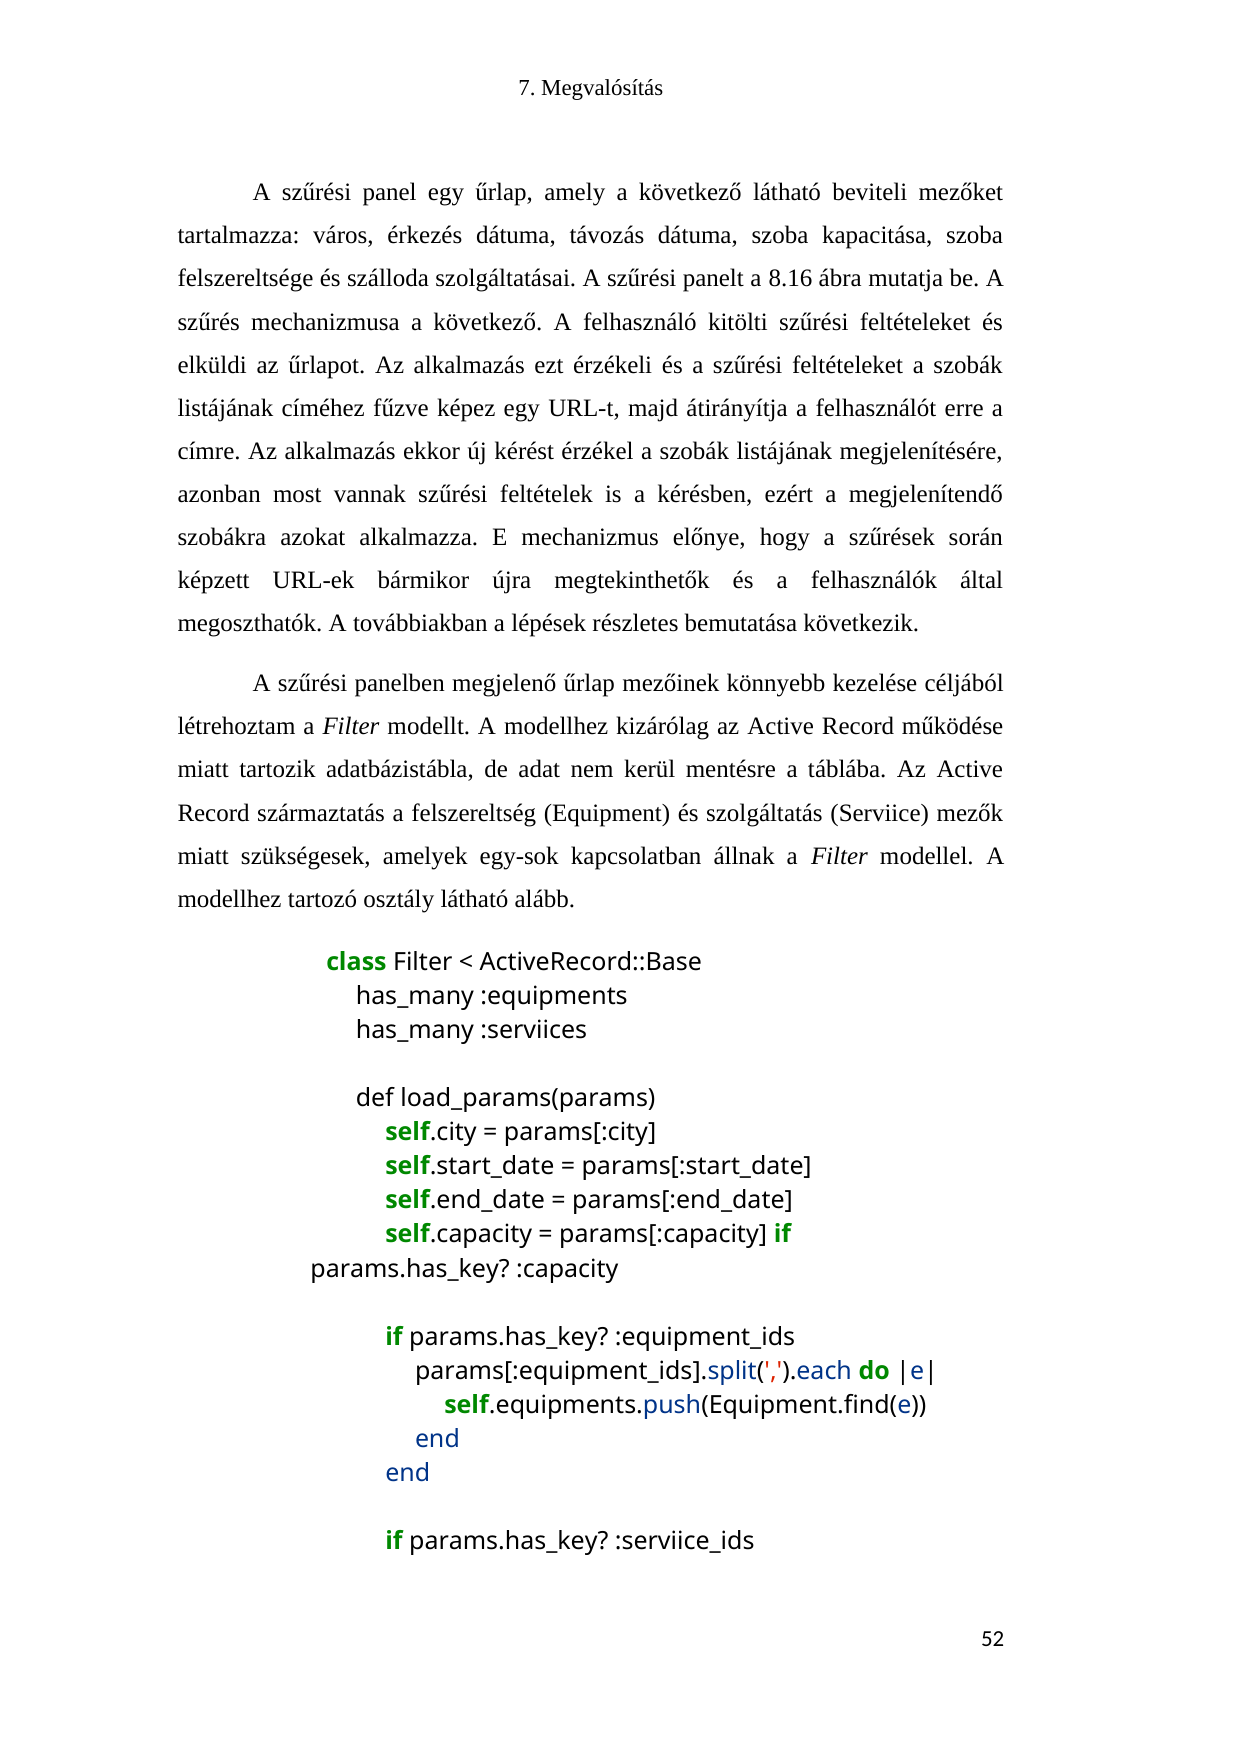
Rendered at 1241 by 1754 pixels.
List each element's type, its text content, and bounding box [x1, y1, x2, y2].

text has_many :equipments [281, 978, 1004, 1012]
text class Filter < ActiveRecord::Base [251, 944, 1004, 978]
text self.start_date = params[:start_date] [310, 1148, 1004, 1182]
text end [340, 1421, 1004, 1454]
text def load_params(params) [281, 1080, 1004, 1114]
text end [310, 1454, 1004, 1489]
text A szűrési panelben megjelenő űrlap mezőinek könnyebb kezelése céljából létrehoztam a Filter modellt. A modellhez kizárólag az Active Record működése miatt tartozik adatbázistábla, de adat nem kerül mentésre a táblába. Az Active Record származtatás a felszereltség (Equipment) és szolgáltatás (Serviice) mezők miatt szükségesek, amelyek egy-sok kapcsolatban állnak a Filter modellel. A modellhez tartozó osztály látható alább. [177, 668, 1004, 913]
text params[:equipment_ids].split(',').each do |e| [340, 1352, 1004, 1386]
text self.capacity = params[:capacity] if params.has_key? :capacity [310, 1216, 1004, 1284]
text self.city = params[:city] [310, 1114, 1004, 1148]
text self.equipments.push(Equipment.find(e)) [369, 1386, 1004, 1421]
text self.end_date = params[:end_date] [310, 1182, 1004, 1216]
text has_many :serviices [281, 1012, 1004, 1046]
text if params.has_key? :equipment_ids [310, 1318, 1004, 1352]
text if params.has_key? :serviice_ids [310, 1523, 1004, 1557]
